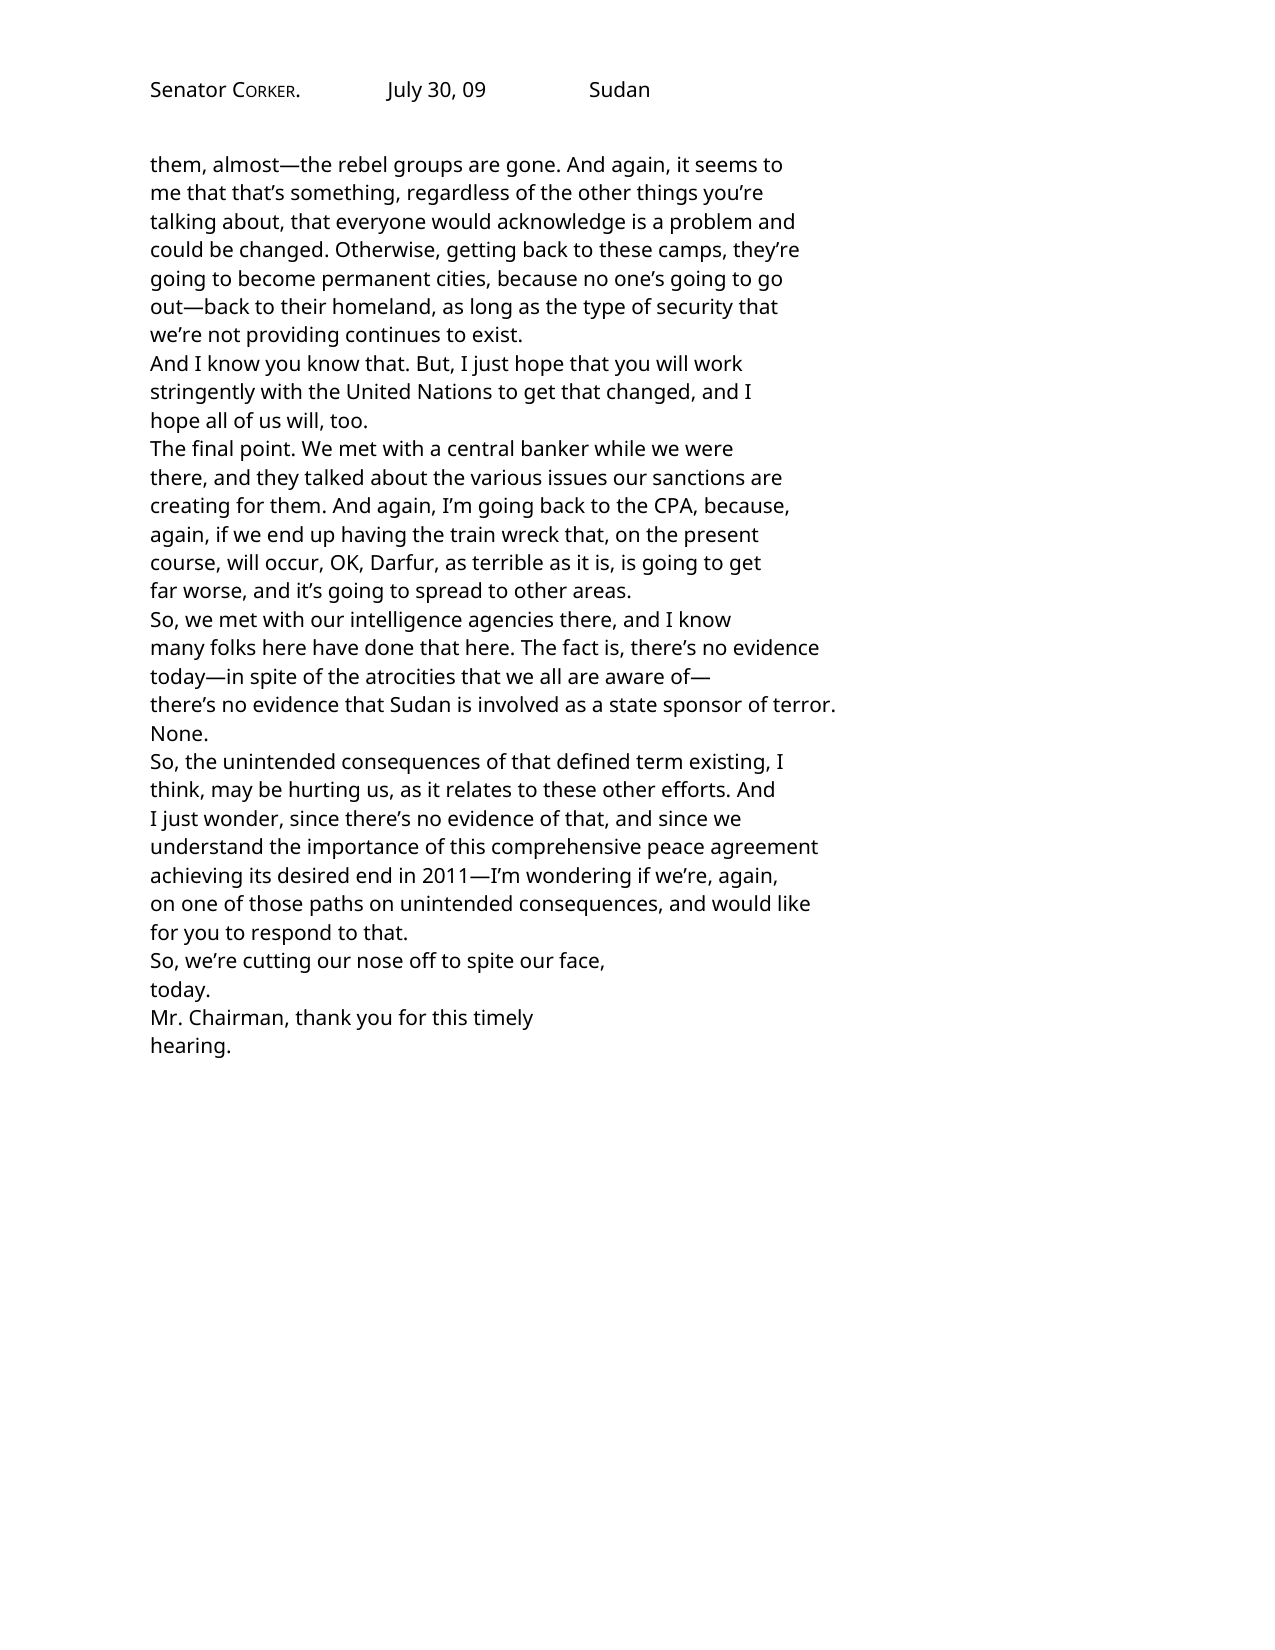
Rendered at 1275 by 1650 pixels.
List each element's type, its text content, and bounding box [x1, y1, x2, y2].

text far worse, and it’s going to spread to other areas. [150, 577, 1125, 605]
text them, almost—the rebel groups are gone. And again, it seems to [150, 150, 1125, 178]
text today—in spite of the atrocities that we all are aware of— [150, 662, 1125, 690]
text think, may be hurting us, as it relates to these other efforts. And [150, 776, 1125, 804]
text Mr. Chairman, thank you for this timely [150, 1003, 1125, 1032]
text creating for them. And again, I’m going back to the CPA, because, [150, 491, 1125, 520]
text there, and they talked about the various issues our sanctions are [150, 463, 1125, 491]
text again, if we end up having the train wreck that, on the present [150, 520, 1125, 548]
text out—back to their homeland, as long as the type of security that [150, 292, 1125, 321]
text we’re not providing continues to exist. [150, 321, 1125, 349]
text So, the unintended consequences of that defined term existing, I [150, 747, 1125, 776]
text on one of those paths on unintended consequences, and would like [150, 889, 1125, 918]
text The final point. We met with a central banker while we were [150, 434, 1125, 463]
text None. [150, 719, 1125, 747]
text today. [150, 975, 1125, 1003]
text achieving its desired end in 2011—I’m wondering if we’re, again, [150, 861, 1125, 889]
text could be changed. Otherwise, getting back to these camps, they’re [150, 235, 1125, 264]
text hope all of us will, too. [150, 406, 1125, 434]
text understand the importance of this comprehensive peace agreement [150, 832, 1125, 861]
text many folks here have done that here. The fact is, there’s no evidence [150, 633, 1125, 662]
text hearing. [150, 1032, 1125, 1060]
text And I know you know that. But, I just hope that you will work [150, 349, 1125, 377]
text going to become permanent cities, because no one’s going to go [150, 264, 1125, 292]
text I just wonder, since there’s no evidence of that, and since we [150, 804, 1125, 832]
text So, we’re cutting our nose off to spite our face, [150, 946, 1125, 975]
text So, we met with our intelligence agencies there, and I know [150, 605, 1125, 633]
text stringently with the United Nations to get that changed, and I [150, 377, 1125, 406]
text me that that’s something, regardless of the other things you’re [150, 178, 1125, 207]
text talking about, that everyone would acknowledge is a problem and [150, 207, 1125, 235]
text course, will occur, OK, Darfur, as terrible as it is, is going to get [150, 548, 1125, 577]
text for you to respond to that. [150, 918, 1125, 946]
text there’s no evidence that Sudan is involved as a state sponsor of terror. [150, 690, 1125, 719]
